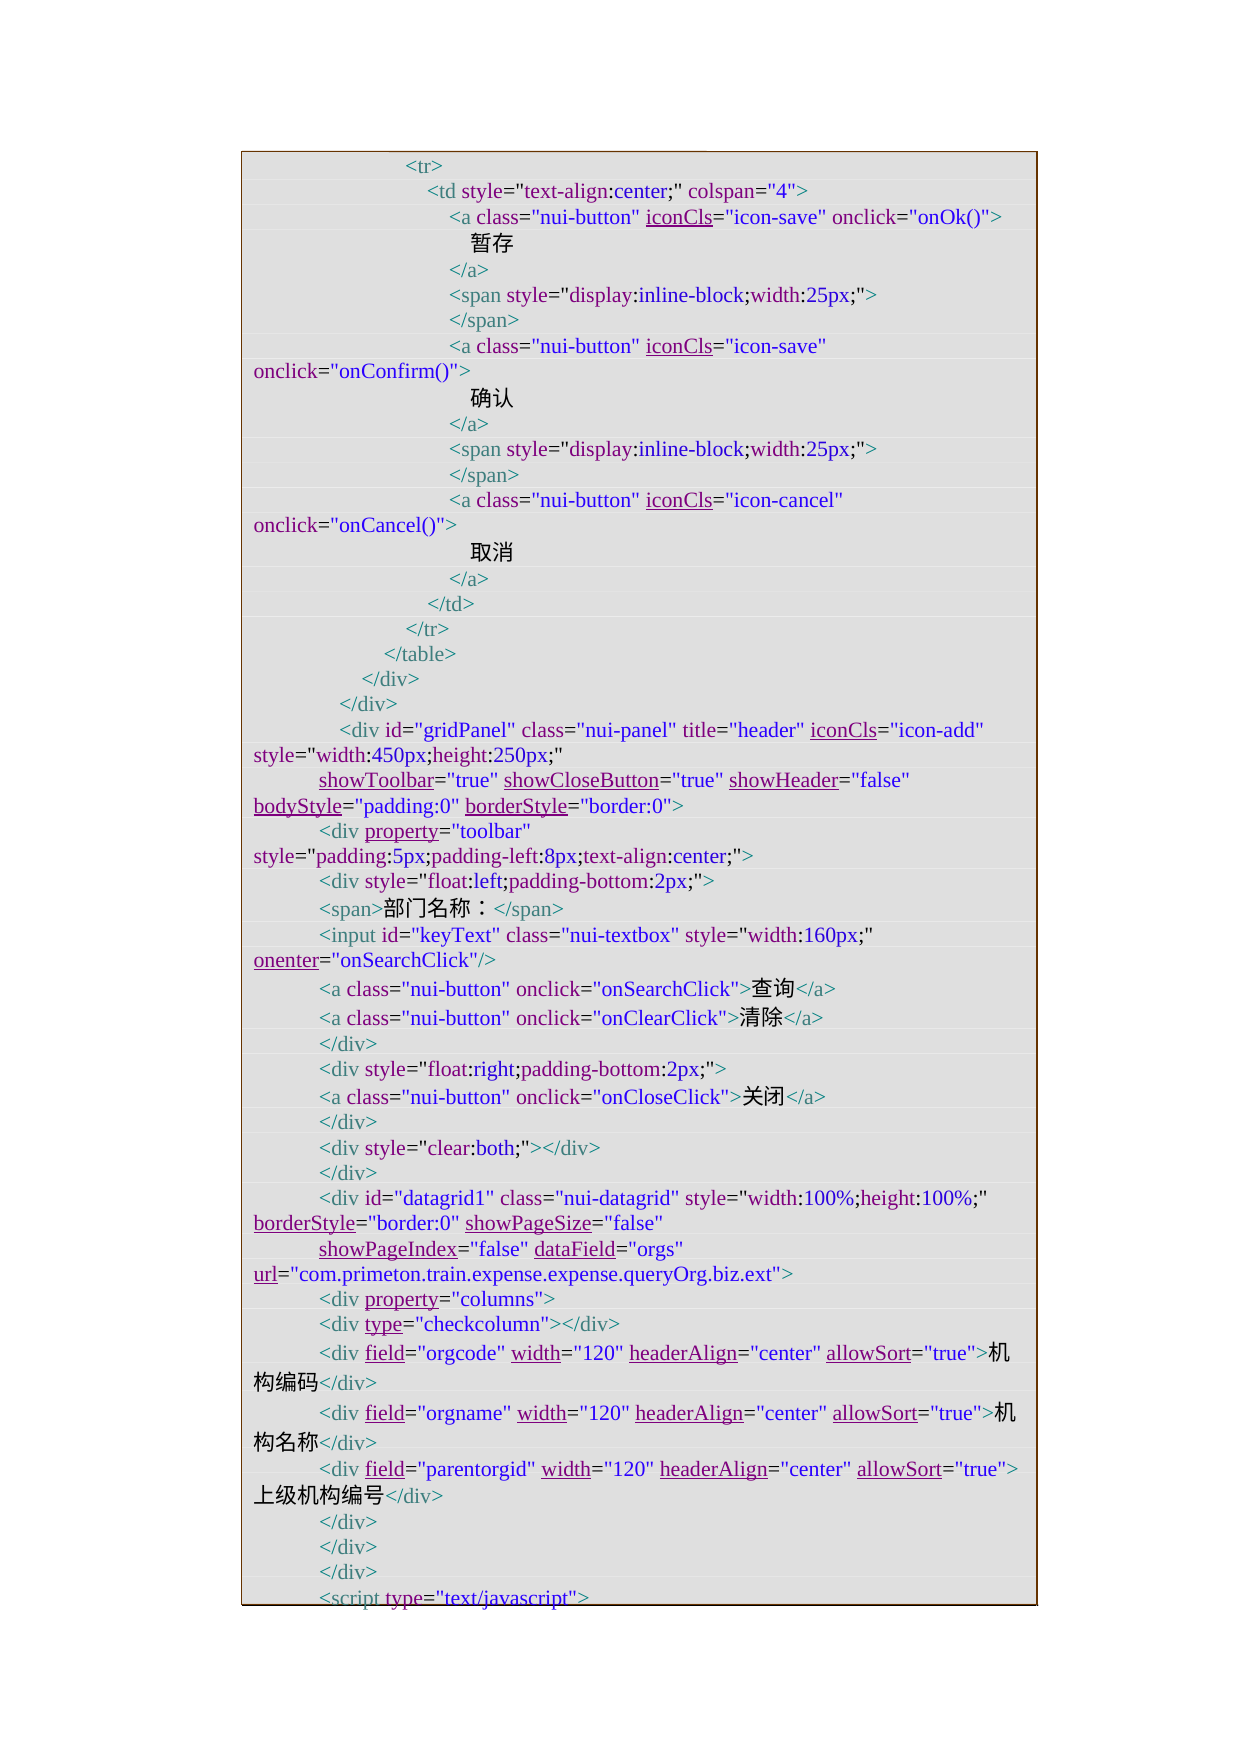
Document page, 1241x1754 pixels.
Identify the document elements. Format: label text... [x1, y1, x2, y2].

text showPageIndex="false" dataField="orgs" url="com.primeton.train.expense.expense.queryOrg.biz.ext"> [253, 1236, 795, 1286]
text <div style="float:left;padding-bottom:2px;"> [319, 868, 1111, 894]
text <div field="orgname" width="120" headerAlign="center" allowSort="true">机构名称</div> [253, 1397, 1016, 1457]
text </div> [169, 1559, 528, 1584]
text </table> [125, 641, 456, 667]
text <a class="nui-button" onclick="onClearClick">清除</a> [319, 1003, 1111, 1031]
text <tr> [405, 153, 1111, 178]
text <input id="keyText" class="nui-textbox" style="width:160px;" onenter="onSearchClick"/> [253, 922, 875, 973]
text <div field="parentorgid" width="120" headerAlign="center" allowSort="true"> [319, 1457, 1111, 1481]
text </tr> [125, 616, 449, 641]
text </td> [169, 591, 732, 616]
text 取消 [169, 538, 816, 566]
text <div type="checkcolumn"></div> [319, 1311, 1111, 1336]
text </a> [448, 412, 1111, 437]
text <span>部门名称：</span> [319, 894, 1111, 922]
text <script type="text/javascript"> [169, 1585, 739, 1610]
text <div id="datagrid1" class="nui-datagrid" style="width:100%;height:100%;" borderStyle="border:0" showPageSize="false" [253, 1185, 989, 1236]
text <span style="display:inline-block;width:25px;"> [448, 437, 1111, 462]
text <div property="columns"> [319, 1286, 1111, 1311]
text </div> [319, 1031, 1111, 1056]
text <a class="nui-button" iconCls="icon-cancel" onclick="onCancel()"> [253, 487, 845, 537]
text 暂存 [169, 230, 816, 257]
text </span> [448, 462, 1111, 487]
text </a> [448, 257, 1111, 282]
text showToolbar="true" showCloseButton="true" showHeader="false" bodyStyle="padding:0" borderStyle="border:0"> [253, 767, 912, 818]
text </span> [448, 308, 1111, 333]
text <a class="nui-button" onclick="onCloseClick">关闭</a> [319, 1082, 1111, 1110]
text 确认 [169, 384, 816, 412]
text </div> [169, 1534, 528, 1559]
text <div style="float:right;padding-bottom:2px;"> [319, 1056, 1111, 1081]
text <a class="nui-button" iconCls="icon-save" onclick="onConfirm()"> [253, 333, 828, 383]
text <div property="toolbar" style="padding:5px;padding-left:8px;text-align:center;"> [253, 818, 754, 868]
text <div style="clear:both;"></div> [319, 1135, 1111, 1160]
text </a> [448, 566, 1111, 591]
text <a class="nui-button" onclick="onSearchClick">查询</a> [319, 973, 1111, 1003]
text </div> [361, 667, 1111, 692]
text <a class="nui-button" iconCls="icon-save" onclick="onOk()"> [448, 204, 1111, 229]
text <span style="display:inline-block;width:25px;"> [448, 282, 1111, 308]
text </div> [319, 1110, 1111, 1134]
text <div id="gridPanel" class="nui-panel" title="header" iconCls="icon-add" style="width:450px;height:250px;" [253, 717, 985, 767]
text 上级机构编号</div> [169, 1482, 528, 1509]
text <div field="orgcode" width="120" headerAlign="center" allowSort="true">机构编码</div> [253, 1337, 1010, 1397]
text </div> [169, 1509, 528, 1534]
text <td style="text-align:center;" colspan="4"> [427, 178, 1111, 203]
text </div> [339, 692, 1111, 717]
text </div> [319, 1160, 1111, 1185]
